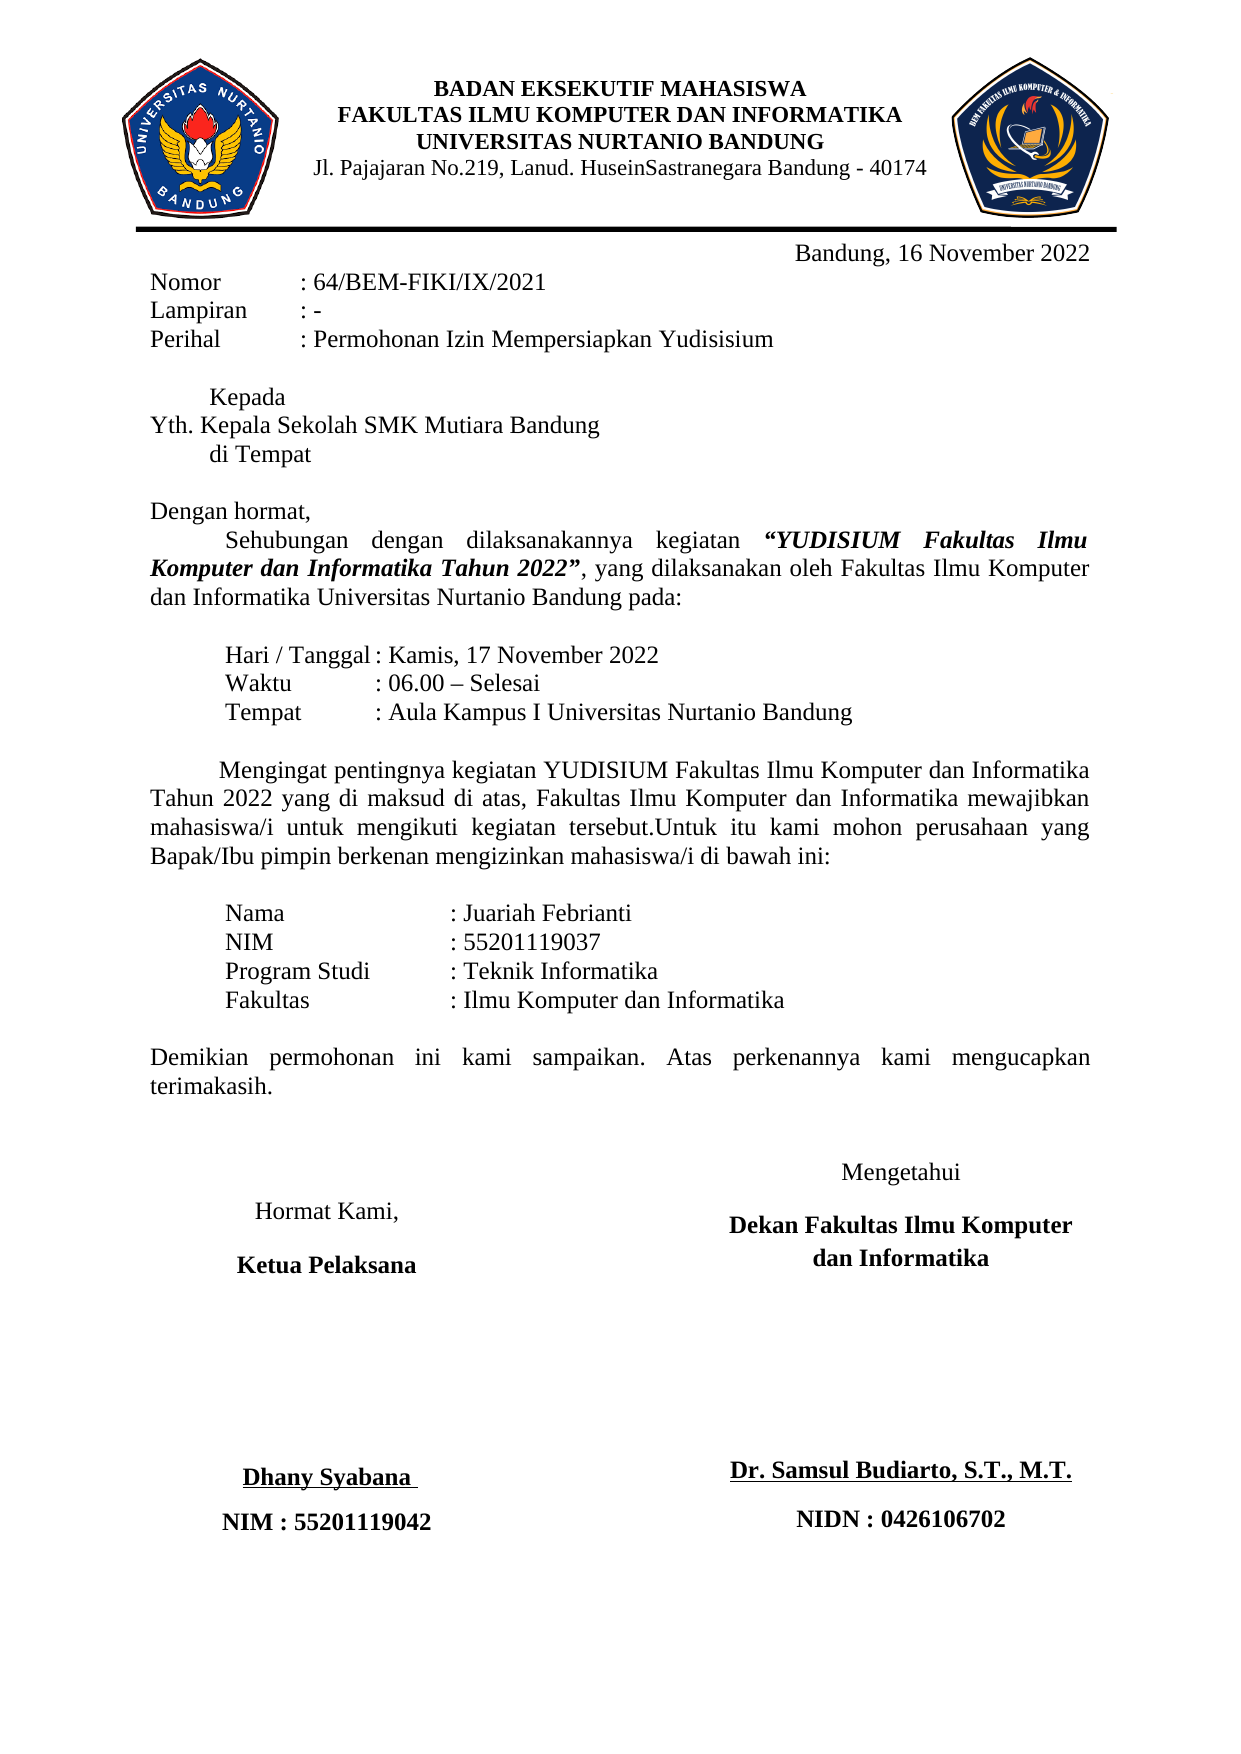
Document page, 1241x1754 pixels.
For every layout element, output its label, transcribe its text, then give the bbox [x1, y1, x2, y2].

text Tempat : Aula Kampus I Universitas Nurtanio Bandung [150, 697, 1090, 726]
text NIM : 55201119037 [150, 927, 1090, 956]
text Yth. Kepala Sekolah SMK Mutiara Bandung [150, 410, 1090, 439]
text Nama : Juariah Febrianti [150, 898, 1090, 927]
text Sehubungan dengan dilaksanakannya kegiatan “YUDISIUM Fakultas Ilmu Komputer dan Informatika Tahun 2022”, yang dilaksanakan oleh Fakultas Ilmu Komputer dan Informatika Universitas Nurtanio Bandung pada: [150, 525, 1090, 611]
text Dengan hormat, [150, 496, 1090, 525]
text Mengingat pentingnya kegiatan YUDISIUM Fakultas Ilmu Komputer dan Informatika Tahun 2022 yang di maksud di atas, Fakultas Ilmu Komputer dan Informatika mewajibkan mahasiswa/i untuk mengikuti kegiatan tersebut.Untuk itu kami mohon perusahaan yang Bapak/Ibu pimpin berkenan mengizinkan mahasiswa/i di bawah ini: [150, 755, 1090, 870]
text Kepada [209, 382, 1090, 410]
text Hari / Tanggal : Kamis, 17 November 2022 [150, 640, 1090, 668]
text Fakultas : Ilmu Komputer dan Informatika [150, 985, 1090, 1013]
text Demikian permohonan ini kami sampaikan. Atas perkenannya kami mengucapkan terimakasih. [150, 1042, 1090, 1100]
text Program Studi : Teknik Informatika [150, 956, 1090, 985]
text Perihal : Permohonan Izin Mempersiapkan Yudisisium [150, 324, 1090, 353]
text Nomor : 64/BEM-FIKI/IX/2021 [150, 267, 1090, 295]
picture [951, 57, 1114, 218]
text Bandung, 16 November 2022 [150, 238, 1090, 267]
text di Tempat [209, 439, 1090, 468]
picture [122, 58, 279, 219]
text Lampiran : - [150, 295, 1090, 324]
text Waktu : 06.00 – Selesai [150, 668, 1090, 697]
